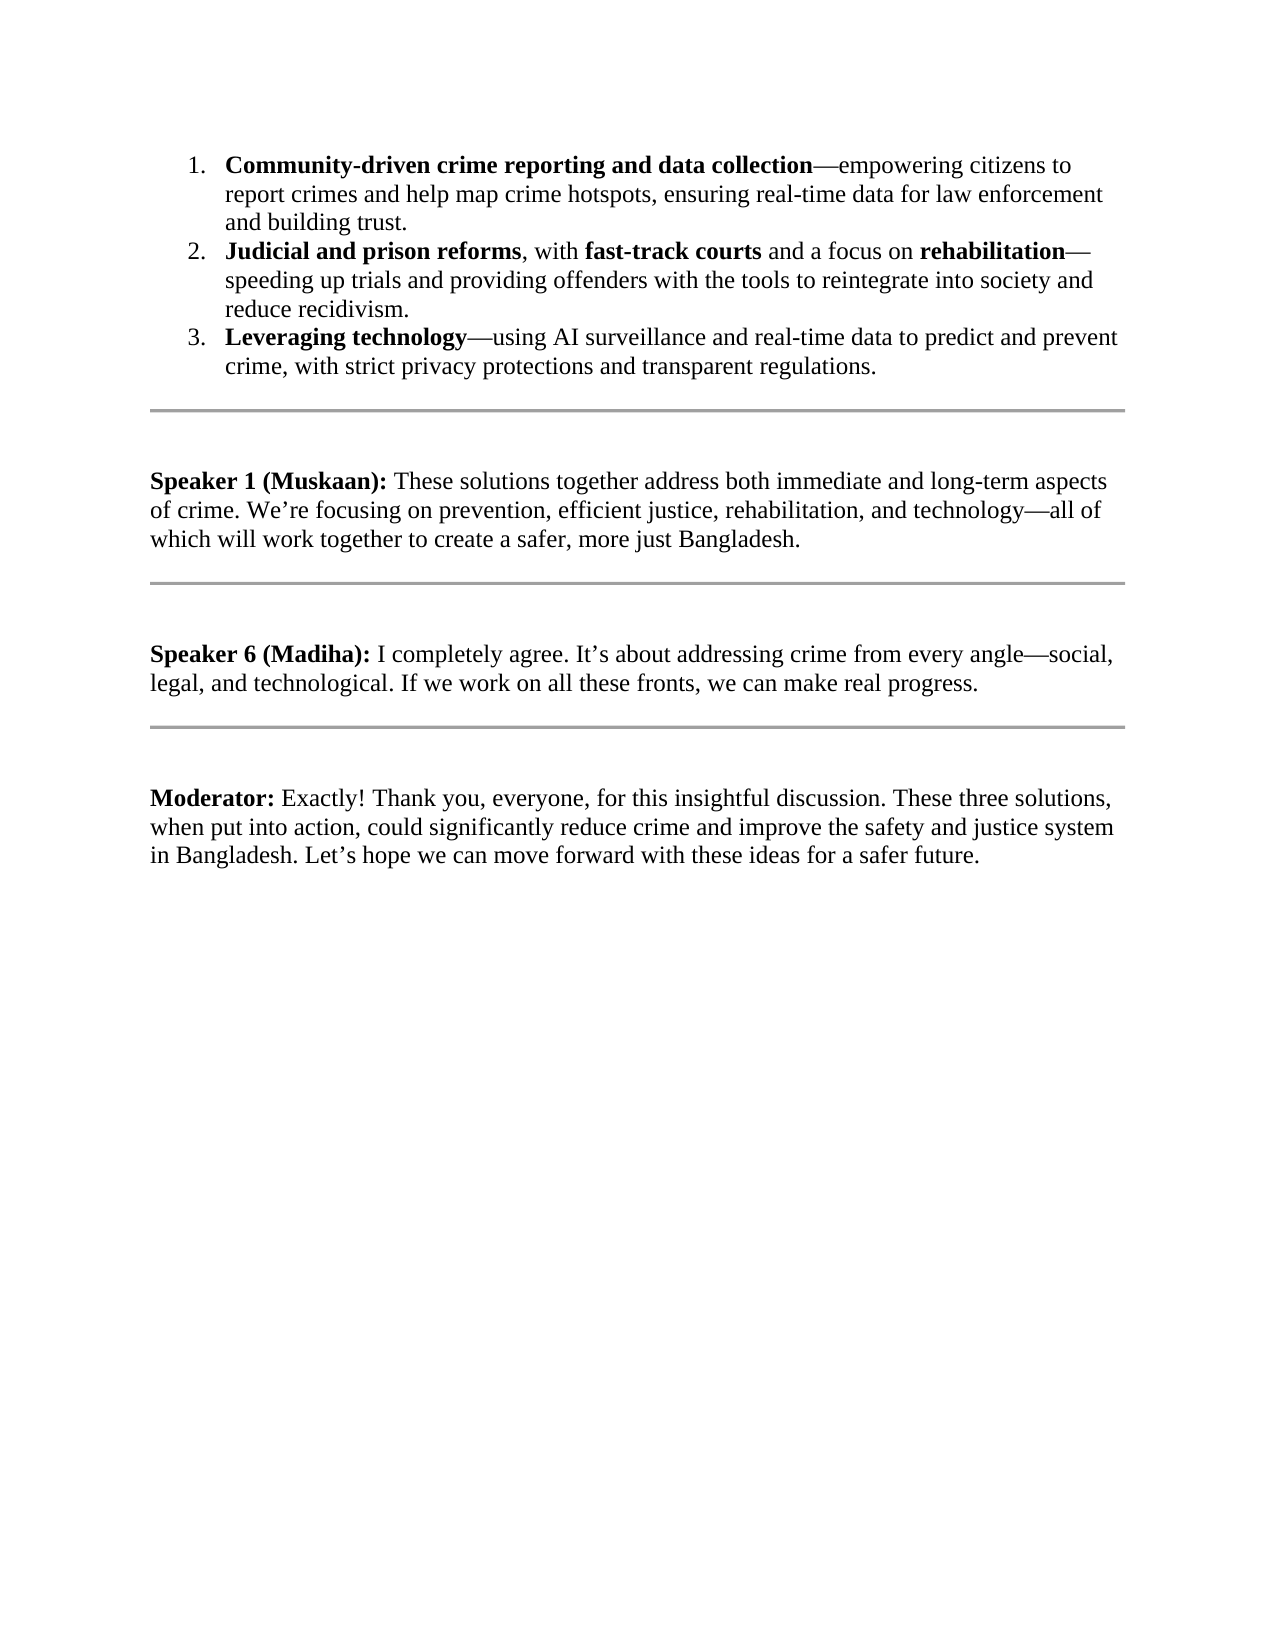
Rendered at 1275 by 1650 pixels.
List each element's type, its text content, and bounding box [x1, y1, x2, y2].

text Moderator: Exactly! Thank you, everyone, for this insightful discussion. These three solutions, when put into action, could significantly reduce crime and improve the safety and justice system in Bangladesh. Let’s hope we can move forward with these ideas for a safer future. [150, 783, 1125, 869]
text Speaker 6 (Madiha): I completely agree. It’s about addressing crime from every angle—social, legal, and technological. If we work on all these fronts, we can make real progress. [150, 639, 1125, 696]
list Judicial and prison reforms, with fast-track courts and a focus on rehabilitation—speeding up trials and providing offenders with the tools to reintegrate into society and reduce recidivism. [187, 236, 1125, 322]
text Speaker 1 (Muskaan): These solutions together address both immediate and long-term aspects of crime. We’re focusing on prevention, efficient justice, rehabilitation, and technology—all of which will work together to create a safer, more just Bangladesh. [150, 466, 1125, 553]
list Community-driven crime reporting and data collection—empowering citizens to report crimes and help map crime hotspots, ensuring real-time data for law enforcement and building trust. [187, 150, 1125, 236]
list Leveraging technology—using AI surveillance and real-time data to predict and prevent crime, with strict privacy protections and transparent regulations. [187, 322, 1125, 380]
